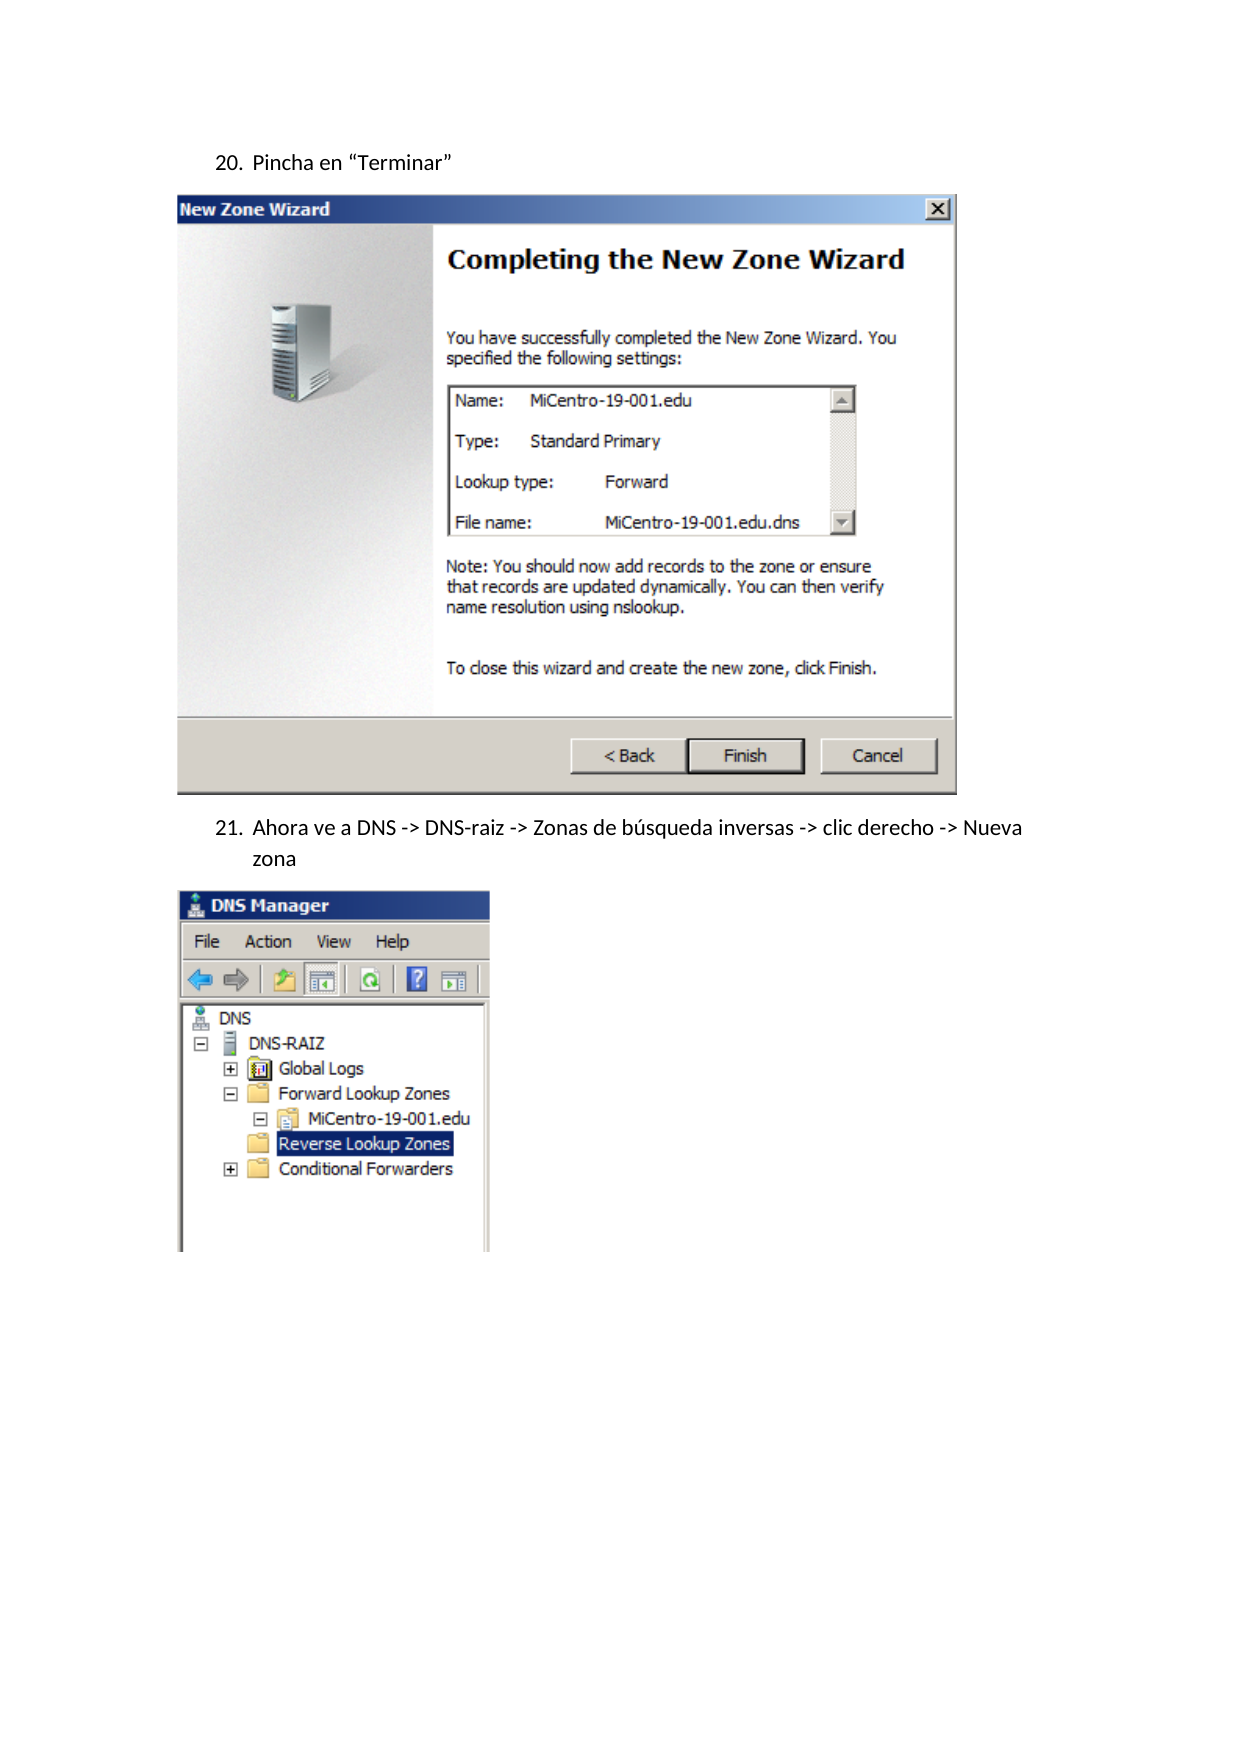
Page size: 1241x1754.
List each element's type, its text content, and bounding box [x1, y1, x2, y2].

picture [177, 890, 490, 1252]
list Ahora ve a DNS -> DNS-raiz -> Zonas de búsqueda inversas -> clic derecho -> Nueva zona [215, 813, 1063, 872]
picture [177, 194, 957, 795]
list Pincha en “Terminar” [215, 148, 1063, 176]
